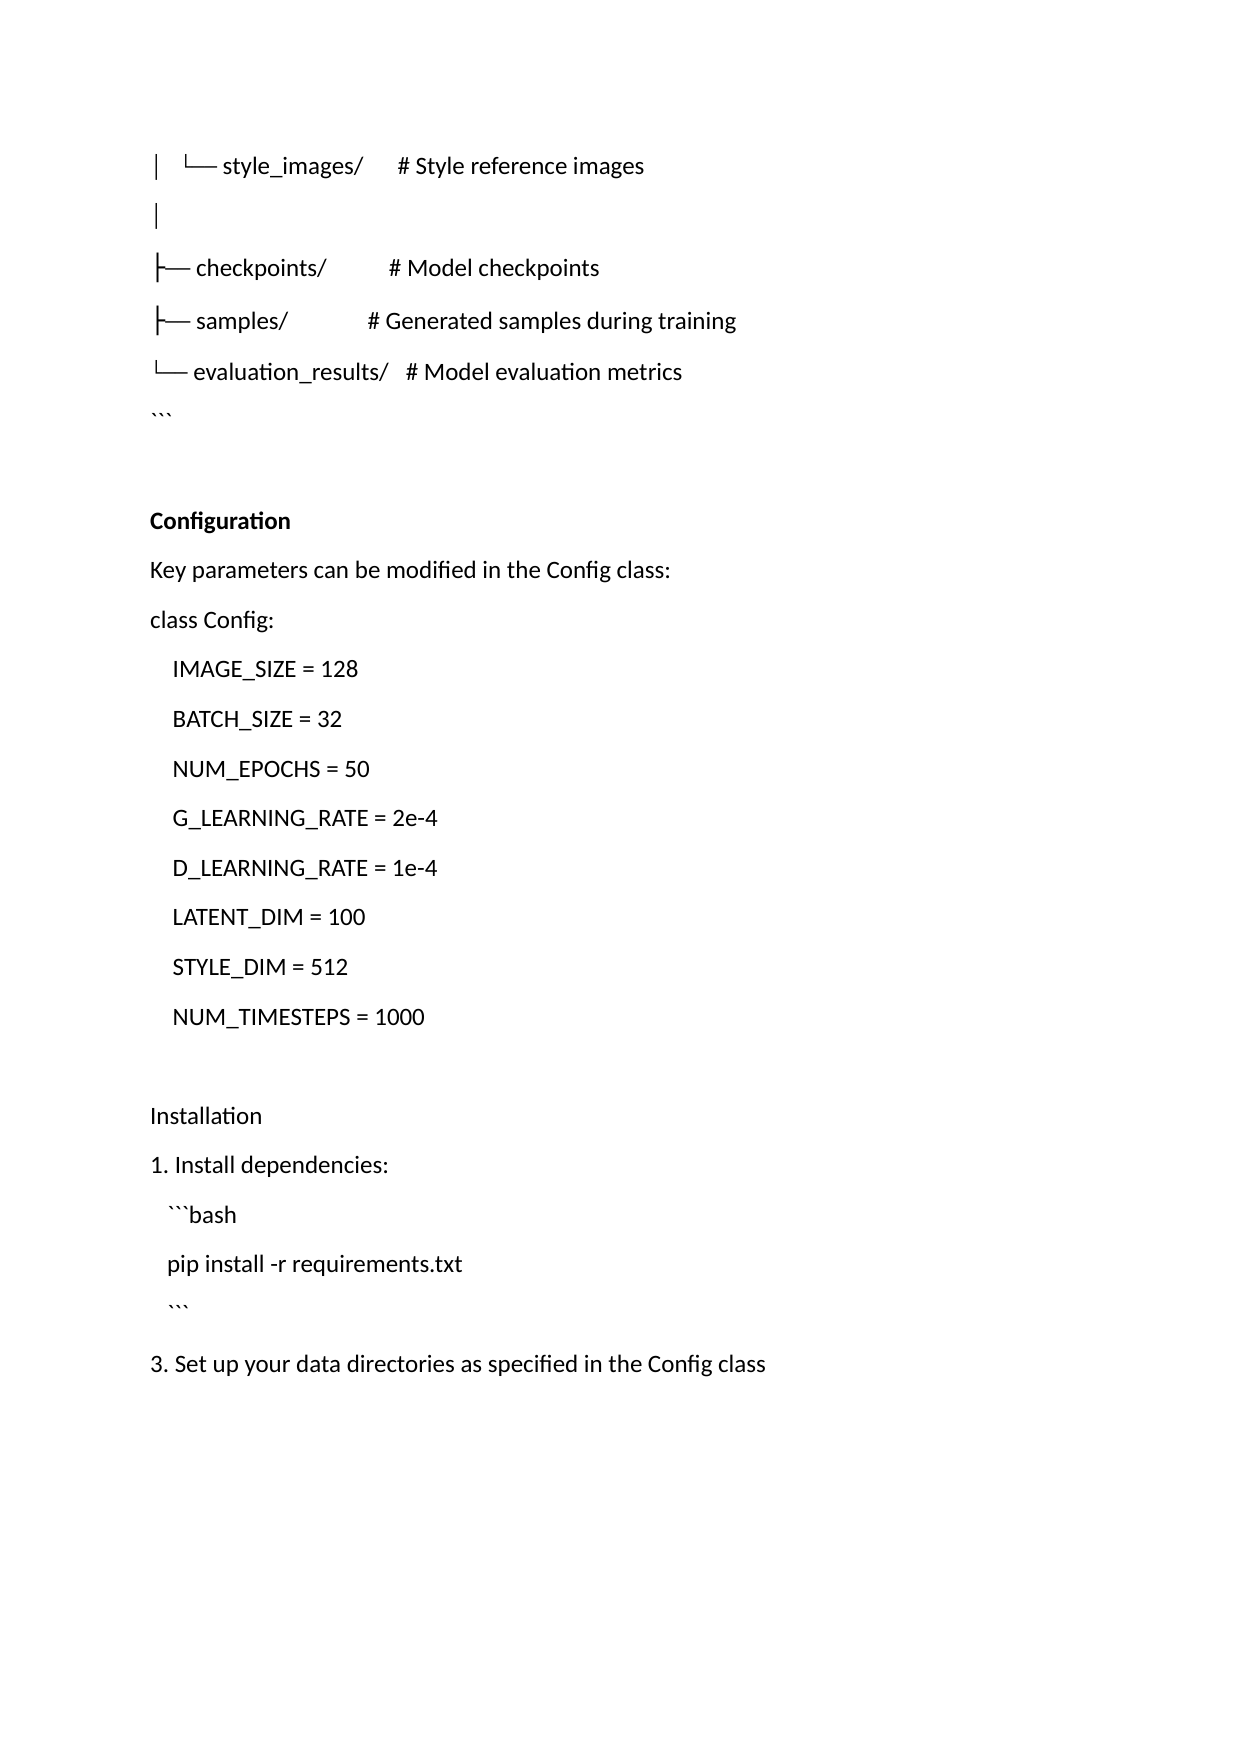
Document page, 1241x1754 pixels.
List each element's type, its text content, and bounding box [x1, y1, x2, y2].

text Key parameters can be modified in the Config class: [150, 554, 1090, 585]
text │ [150, 199, 1090, 230]
text pip install -r requirements.txt [150, 1248, 1090, 1279]
text ``` [150, 406, 1090, 436]
text Configuration [150, 505, 1090, 535]
text 3. Set up your data directories as specified in the Config class [150, 1348, 1090, 1378]
text └── evaluation_results/ # Model evaluation metrics [150, 356, 1090, 387]
text ``` [150, 1298, 1090, 1329]
text IMAGE_SIZE = 128 [150, 653, 1090, 684]
text NUM_EPOCHS = 50 [150, 753, 1090, 783]
text ├── checkpoints/ # Model checkpoints [150, 249, 1090, 283]
text Installation [150, 1100, 1090, 1130]
text │ └── style_images/ # Style reference images [150, 150, 1090, 181]
text 1. Install dependencies: [150, 1149, 1090, 1180]
text class Config: [150, 604, 1090, 634]
text ```bash [150, 1199, 1090, 1229]
text D_LEARNING_RATE = 1e-4 [150, 852, 1090, 882]
text LATENT_DIM = 100 [150, 901, 1090, 932]
text G_LEARNING_RATE = 2e-4 [150, 802, 1090, 833]
text ├── samples/ # Generated samples during training [150, 303, 1090, 337]
text NUM_TIMESTEPS = 1000 [150, 1001, 1090, 1031]
text STYLE_DIM = 512 [150, 951, 1090, 982]
text BATCH_SIZE = 32 [150, 703, 1090, 734]
